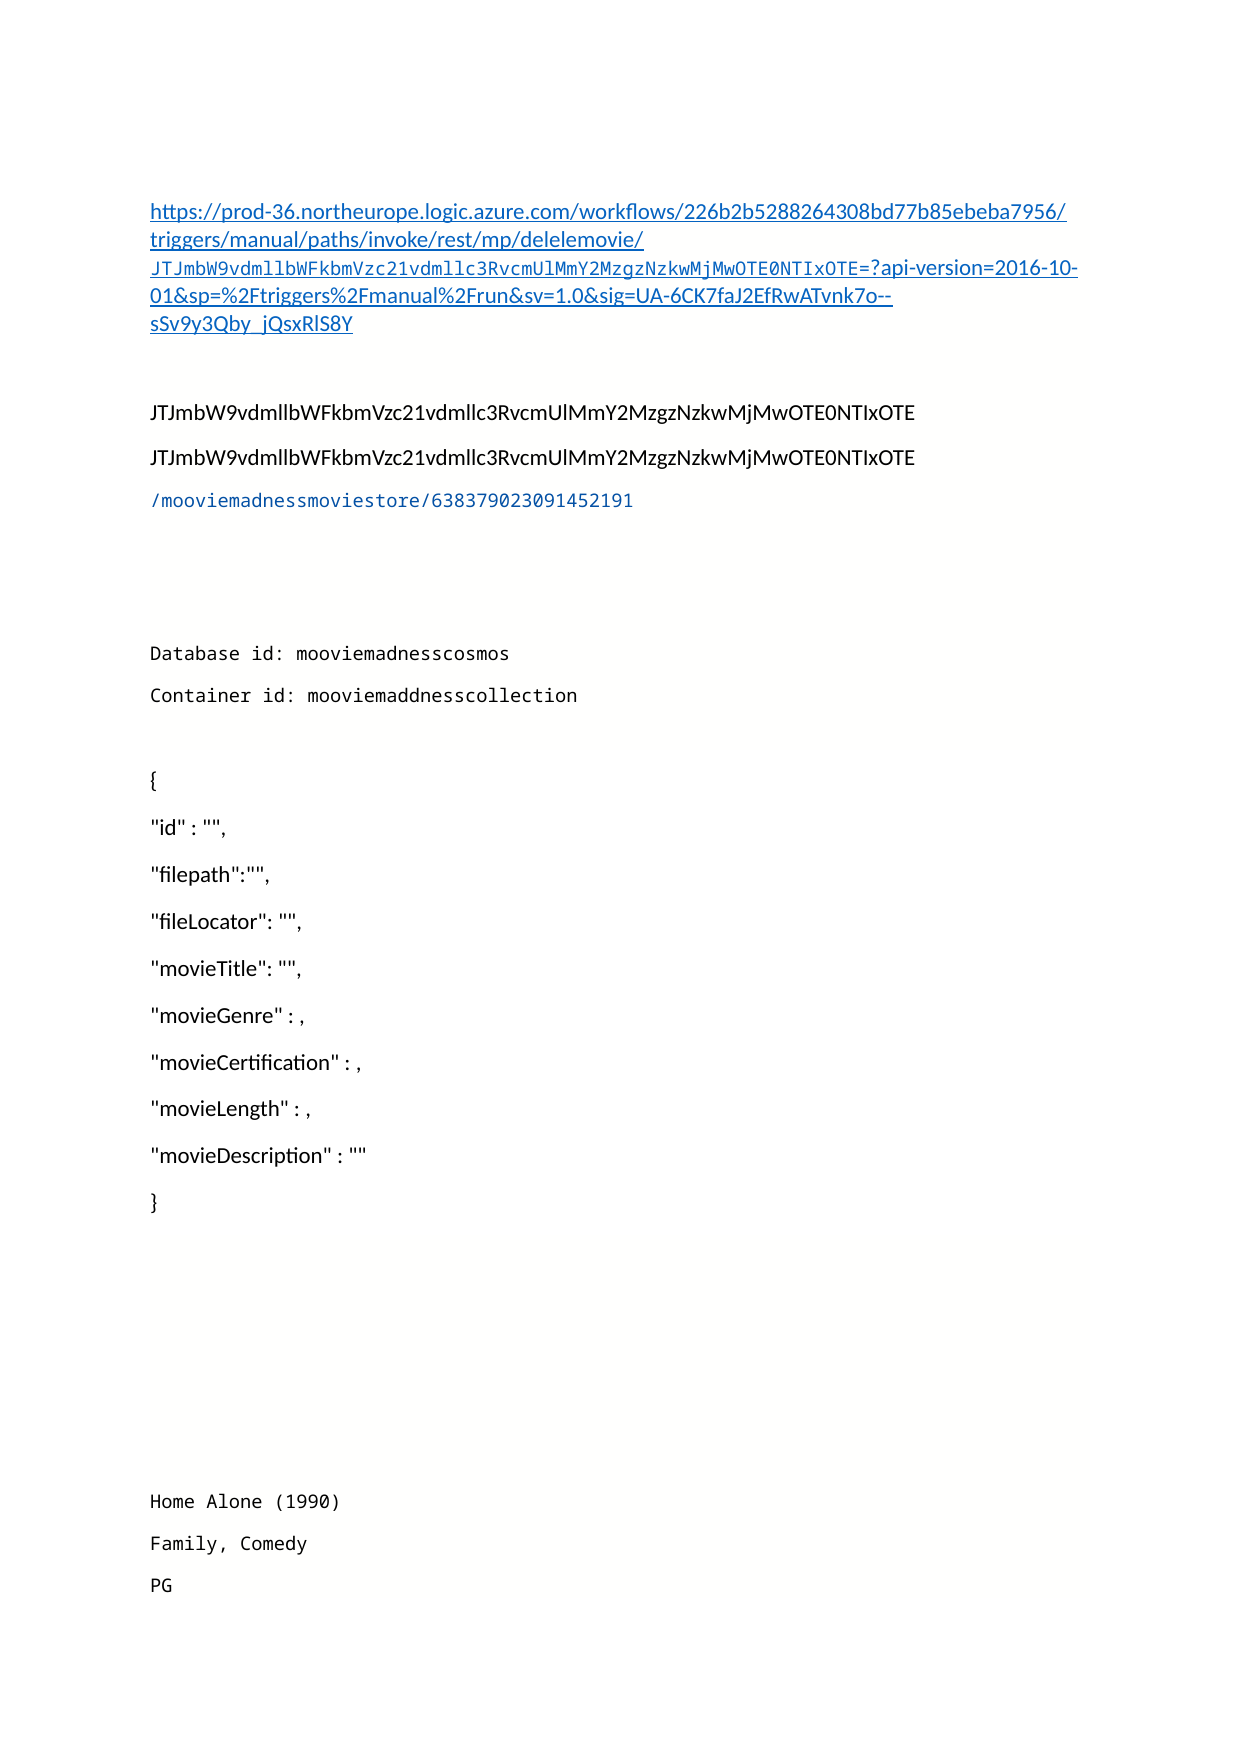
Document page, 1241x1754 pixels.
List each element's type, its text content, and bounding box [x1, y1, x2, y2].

text "movieCertification" : , [150, 1048, 1090, 1076]
text "filepath":"", [150, 860, 1090, 888]
text "id" : "", [150, 813, 1090, 841]
text Home Alone (1990) [150, 1488, 1090, 1514]
text PG [150, 1573, 1090, 1598]
text } [150, 1188, 1090, 1216]
text "movieGenre" : , [150, 1001, 1090, 1029]
text "movieDescription" : "" [150, 1141, 1090, 1169]
text "movieLength" : , [150, 1094, 1090, 1122]
text https://prod-36.northeurope.logic.azure.com/workflows/226b2b5288264308bd77b85ebeba7956/triggers/manual/paths/invoke/rest/mp/delelemovie/JTJmbW9vdmllbWFkbmVzc21vdmllc3RvcmUlMmY2MzgzNzkwMjMwOTE0NTIxOTE=?api-version=2016-10-01&sp=%2Ftriggers%2Fmanual%2Frun&sv=1.0&sig=UA-6CK7faJ2EfRwATvnk7o--sSv9y3Qby_jQsxRlS8Y [150, 197, 1090, 337]
text /mooviemadnessmoviestore/638379023091452191 [150, 488, 1090, 513]
text JTJmbW9vdmllbWFkbmVzc21vdmllc3RvcmUlMmY2MzgzNzkwMjMwOTE0NTIxOTE [150, 398, 1090, 426]
text "movieTitle": "", [150, 954, 1090, 982]
text JTJmbW9vdmllbWFkbmVzc21vdmllc3RvcmUlMmY2MzgzNzkwMjMwOTE0NTIxOTE [150, 443, 1090, 471]
text Database id: mooviemadnesscosmos [150, 640, 1090, 665]
text Container id: mooviemaddnesscollection [150, 682, 1090, 707]
text "fileLocator": "", [150, 907, 1090, 935]
text Family, Comedy [150, 1530, 1090, 1556]
text { [150, 766, 1090, 794]
